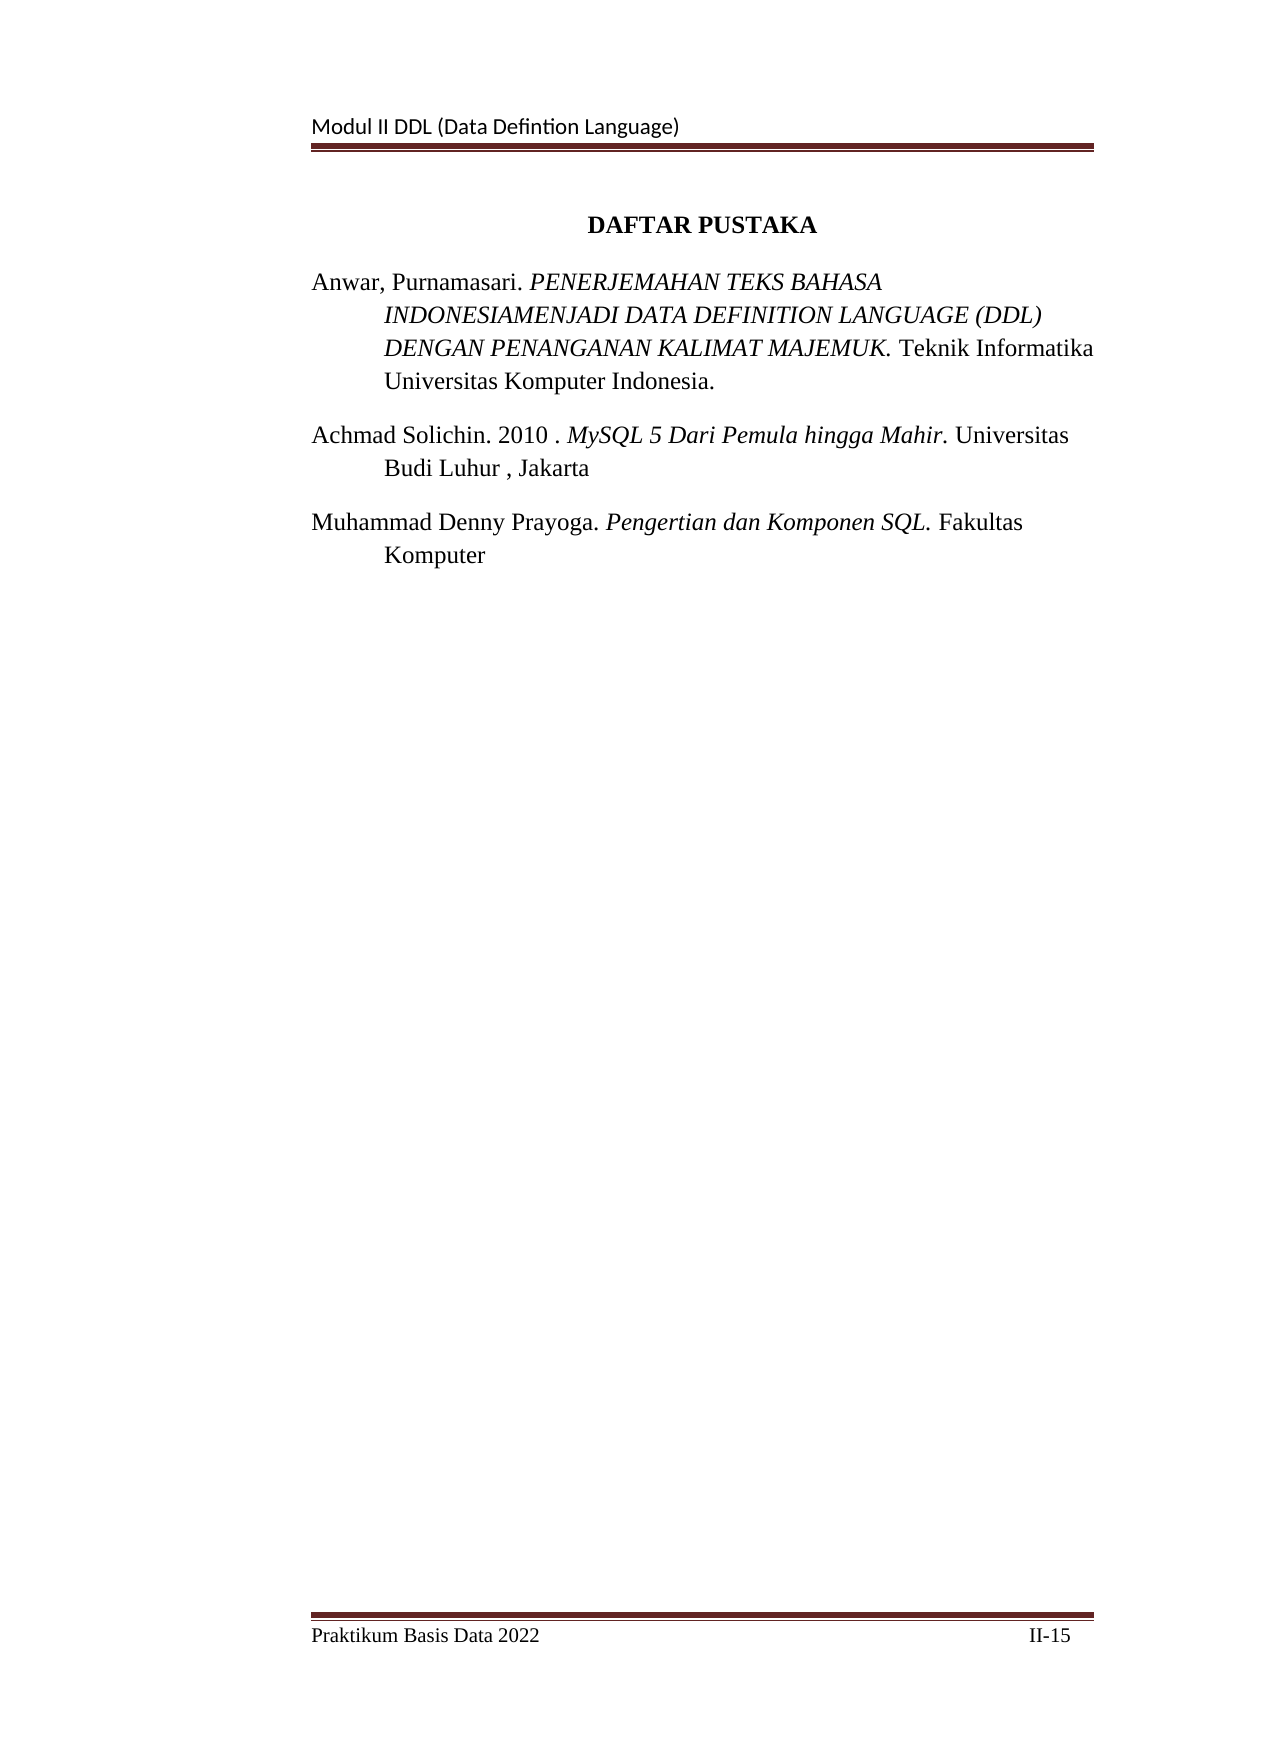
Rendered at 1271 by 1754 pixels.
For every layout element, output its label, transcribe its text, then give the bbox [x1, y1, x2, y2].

subtitle DAFTAR PUSTAKA [311, 210, 1094, 238]
text Muhammad Denny Prayoga. Pengertian dan Komponen SQL. Fakultas Komputer [311, 507, 1094, 569]
text Achmad Solichin. 2010 . MySQL 5 Dari Pemula hingga Mahir. Universitas Budi Luhur , Jakarta [311, 420, 1094, 482]
text Anwar, Purnamasari. PENERJEMAHAN TEKS BAHASA INDONESIAMENJADI DATA DEFINITION LANGUAGE (DDL) DENGAN PENANGANAN KALIMAT MAJEMUK. Teknik Informatika Universitas Komputer Indonesia. [311, 267, 1094, 395]
